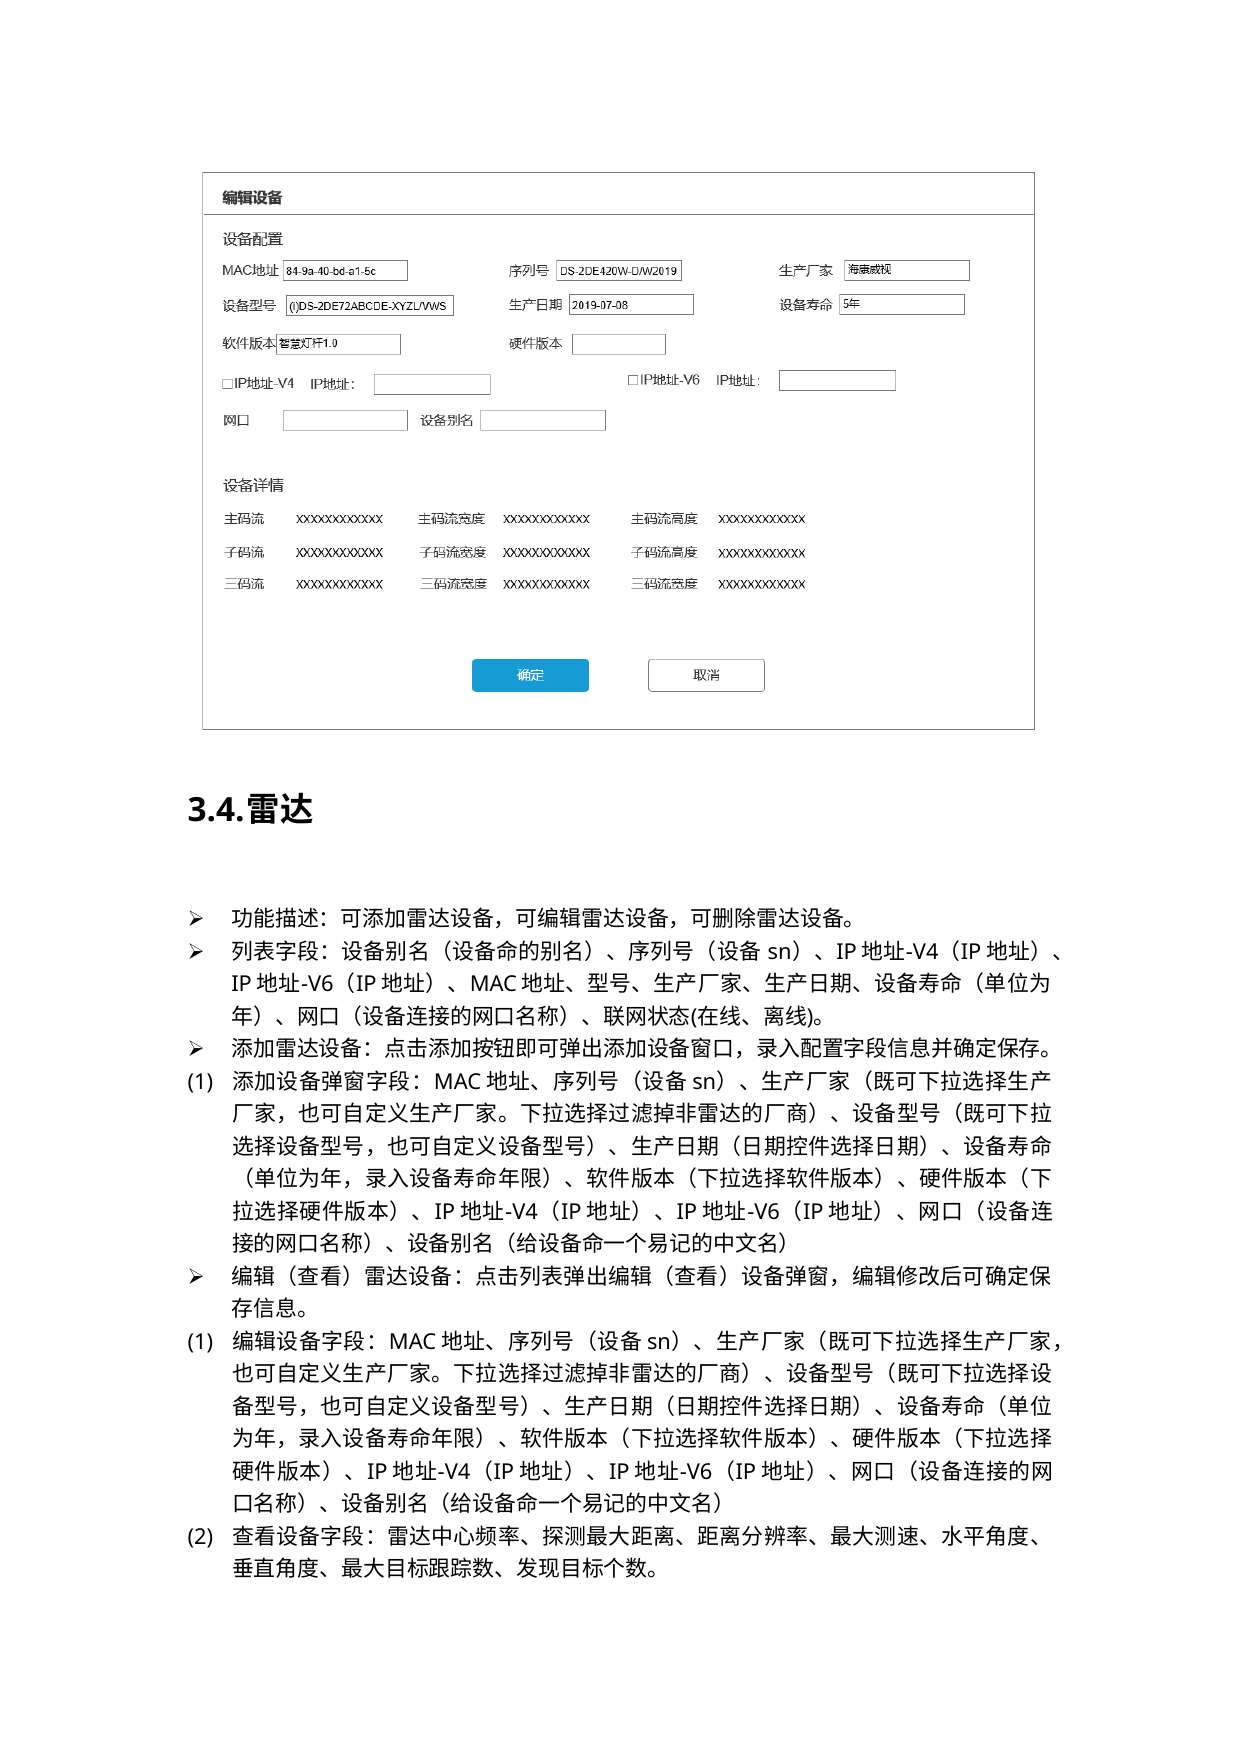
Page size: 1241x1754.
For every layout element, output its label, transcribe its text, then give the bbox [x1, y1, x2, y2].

list 查看设备字段：雷达中心频率、探测最大距离、距离分辨率、最大测速、水平角度、垂直角度、最大目标跟踪数、发现目标个数。 [187, 1518, 1053, 1583]
list 添加设备弹窗字段：MAC地址、序列号（设备sn）、生产厂家（既可下拉选择生产厂家，也可自定义生产厂家。下拉选择过滤掉非雷达的厂商）、设备型号（既可下拉选择设备型号，也可自定义设备型号）、生产日期（日期控件选择日期）、设备寿命（单位为年，录入设备寿命年限）、软件版本（下拉选择软件版本）、硬件版本（下拉选择硬件版本）、IP地址-V4（IP地址）、IP地址-V6（IP地址）、网口（设备连接的网口名称）、设备别名（给设备命一个易记的中文名） [187, 1063, 1053, 1258]
list 编辑（查看）雷达设备：点击列表弹出编辑（查看）设备弹窗，编辑修改后可确定保存信息。 [187, 1258, 1053, 1323]
subtitle 雷达 [187, 774, 1053, 839]
list 编辑设备字段：MAC地址、序列号（设备sn）、生产厂家（既可下拉选择生产厂家，也可自定义生产厂家。下拉选择过滤掉非雷达的厂商）、设备型号（既可下拉选择设备型号，也可自定义设备型号）、生产日期（日期控件选择日期）、设备寿命（单位为年，录入设备寿命年限）、软件版本（下拉选择软件版本）、硬件版本（下拉选择硬件版本）、IP地址-V4（IP地址）、IP地址-V6（IP地址）、网口（设备连接的网口名称）、设备别名（给设备命一个易记的中文名） [187, 1323, 1053, 1518]
list 列表字段：设备别名（设备命的别名）、序列号（设备sn）、IP地址-V4（IP地址）、IP地址-V6（IP地址）、MAC地址、型号、生产厂家、生产日期、设备寿命（单位为年）、网口（设备连接的网口名称）、联网状态(在线、离线)。 [187, 933, 1053, 1031]
picture [187, 162, 1052, 736]
list 功能描述：可添加雷达设备，可编辑雷达设备，可删除雷达设备。 [187, 901, 1053, 933]
list 添加雷达设备：点击添加按钮即可弹出添加设备窗口，录入配置字段信息并确定保存。 [187, 1031, 1053, 1063]
